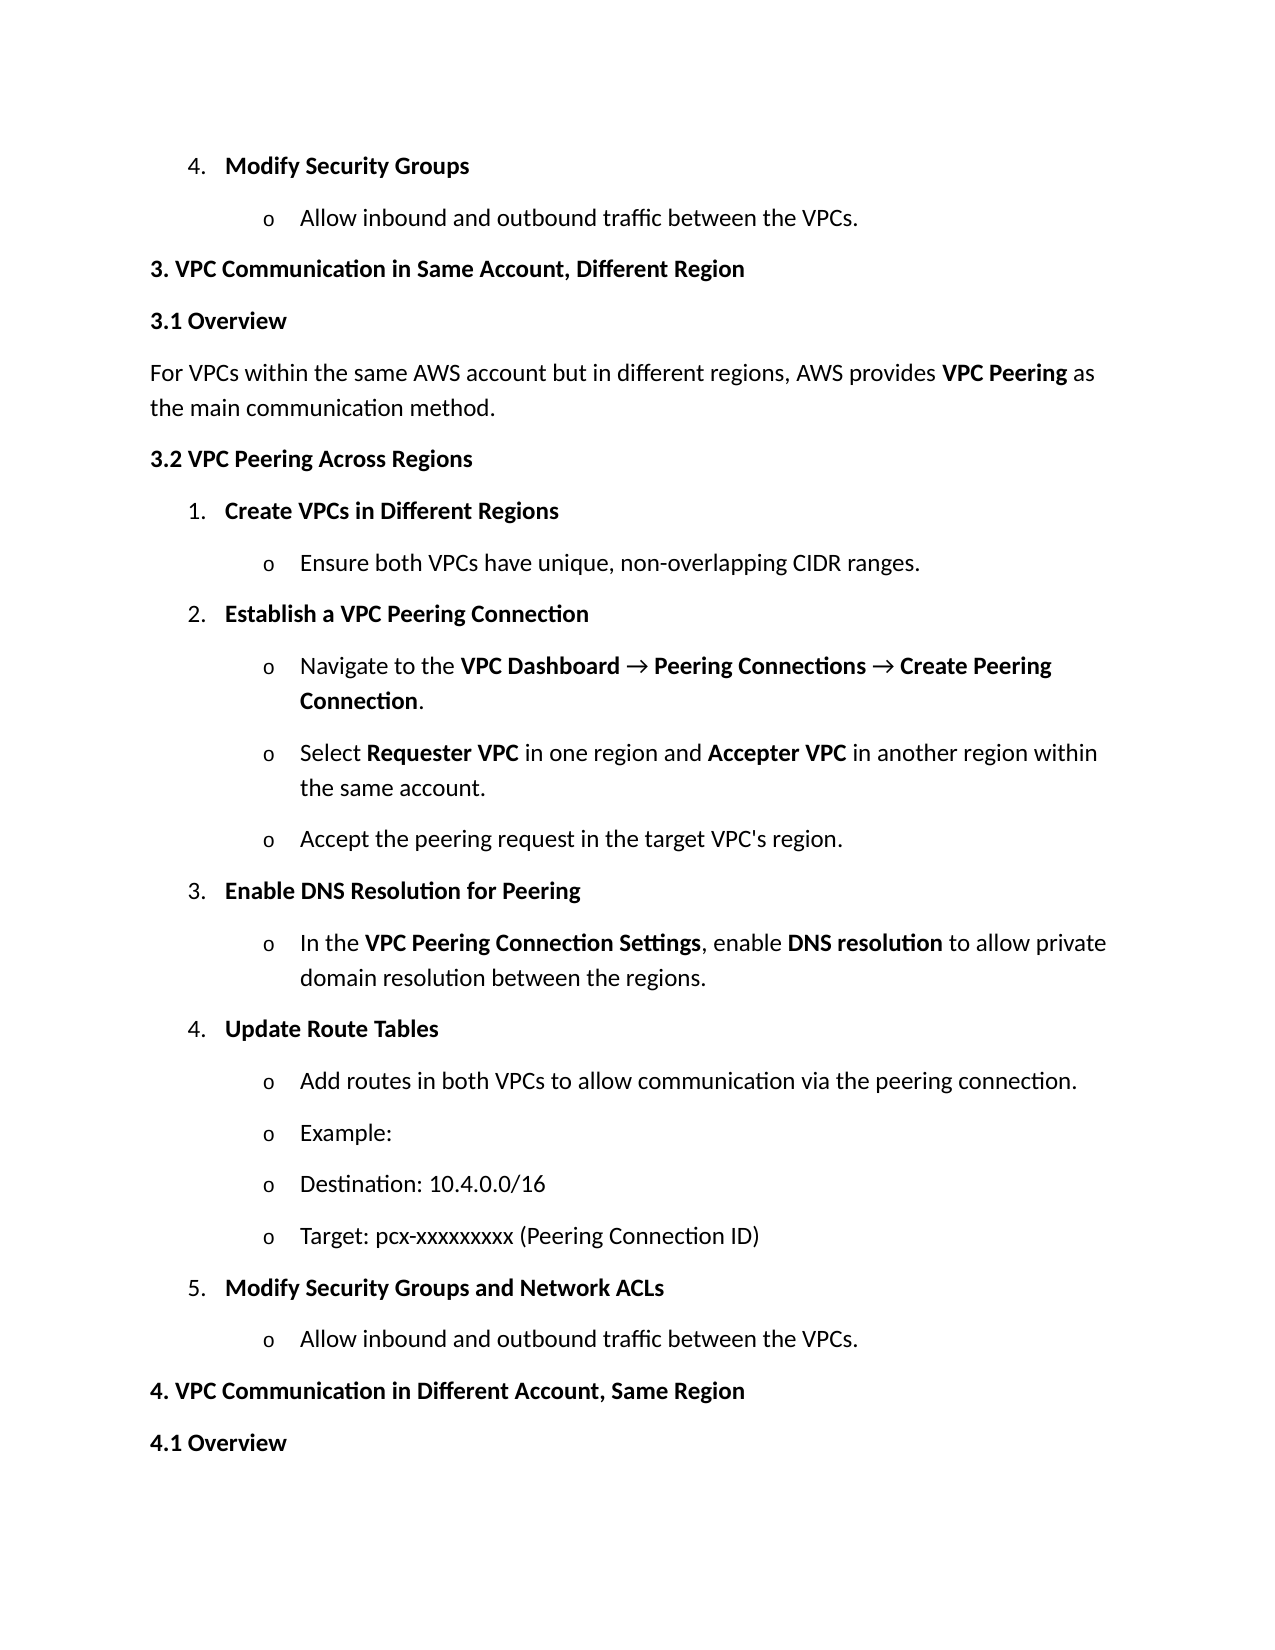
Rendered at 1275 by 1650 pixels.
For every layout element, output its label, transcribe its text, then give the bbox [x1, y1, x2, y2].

text 4. VPC Communication in Different Account, Same Region [150, 1375, 1125, 1406]
list Target: pcx-xxxxxxxxx (Peering Connection ID) [262, 1220, 1125, 1251]
list Modify Security Groups and Network ACLs [187, 1272, 1125, 1302]
list Allow inbound and outbound traffic between the VPCs. [262, 202, 1125, 232]
text 3. VPC Communication in Same Account, Different Region [150, 253, 1125, 284]
list Accept the peering request in the target VPC's region. [262, 823, 1125, 854]
text 4.1 Overview [150, 1427, 1125, 1457]
list Update Route Tables [187, 1013, 1125, 1044]
text 3.1 Overview [150, 305, 1125, 336]
list Enable DNS Resolution for Peering [187, 875, 1125, 906]
list Example: [262, 1117, 1125, 1147]
list Allow inbound and outbound traffic between the VPCs. [262, 1323, 1125, 1354]
list Establish a VPC Peering Connection [187, 598, 1125, 629]
text 3.2 VPC Peering Across Regions [150, 443, 1125, 474]
text For VPCs within the same AWS account but in different regions, AWS provides VPC Peering as the main communication method. [150, 357, 1125, 422]
list Ensure both VPCs have unique, non-overlapping CIDR ranges. [262, 547, 1125, 577]
list Navigate to the VPC Dashboard → Peering Connections → Create Peering Connection. [262, 650, 1125, 716]
list Create VPCs in Different Regions [187, 495, 1125, 526]
list Modify Security Groups [187, 150, 1125, 181]
list In the VPC Peering Connection Settings, enable DNS resolution to allow private domain resolution between the regions. [262, 927, 1125, 992]
list Add routes in both VPCs to allow communication via the peering connection. [262, 1065, 1125, 1096]
list Select Requester VPC in one region and Accepter VPC in another region within the same account. [262, 737, 1125, 802]
list Destination: 10.4.0.0/16 [262, 1168, 1125, 1199]
